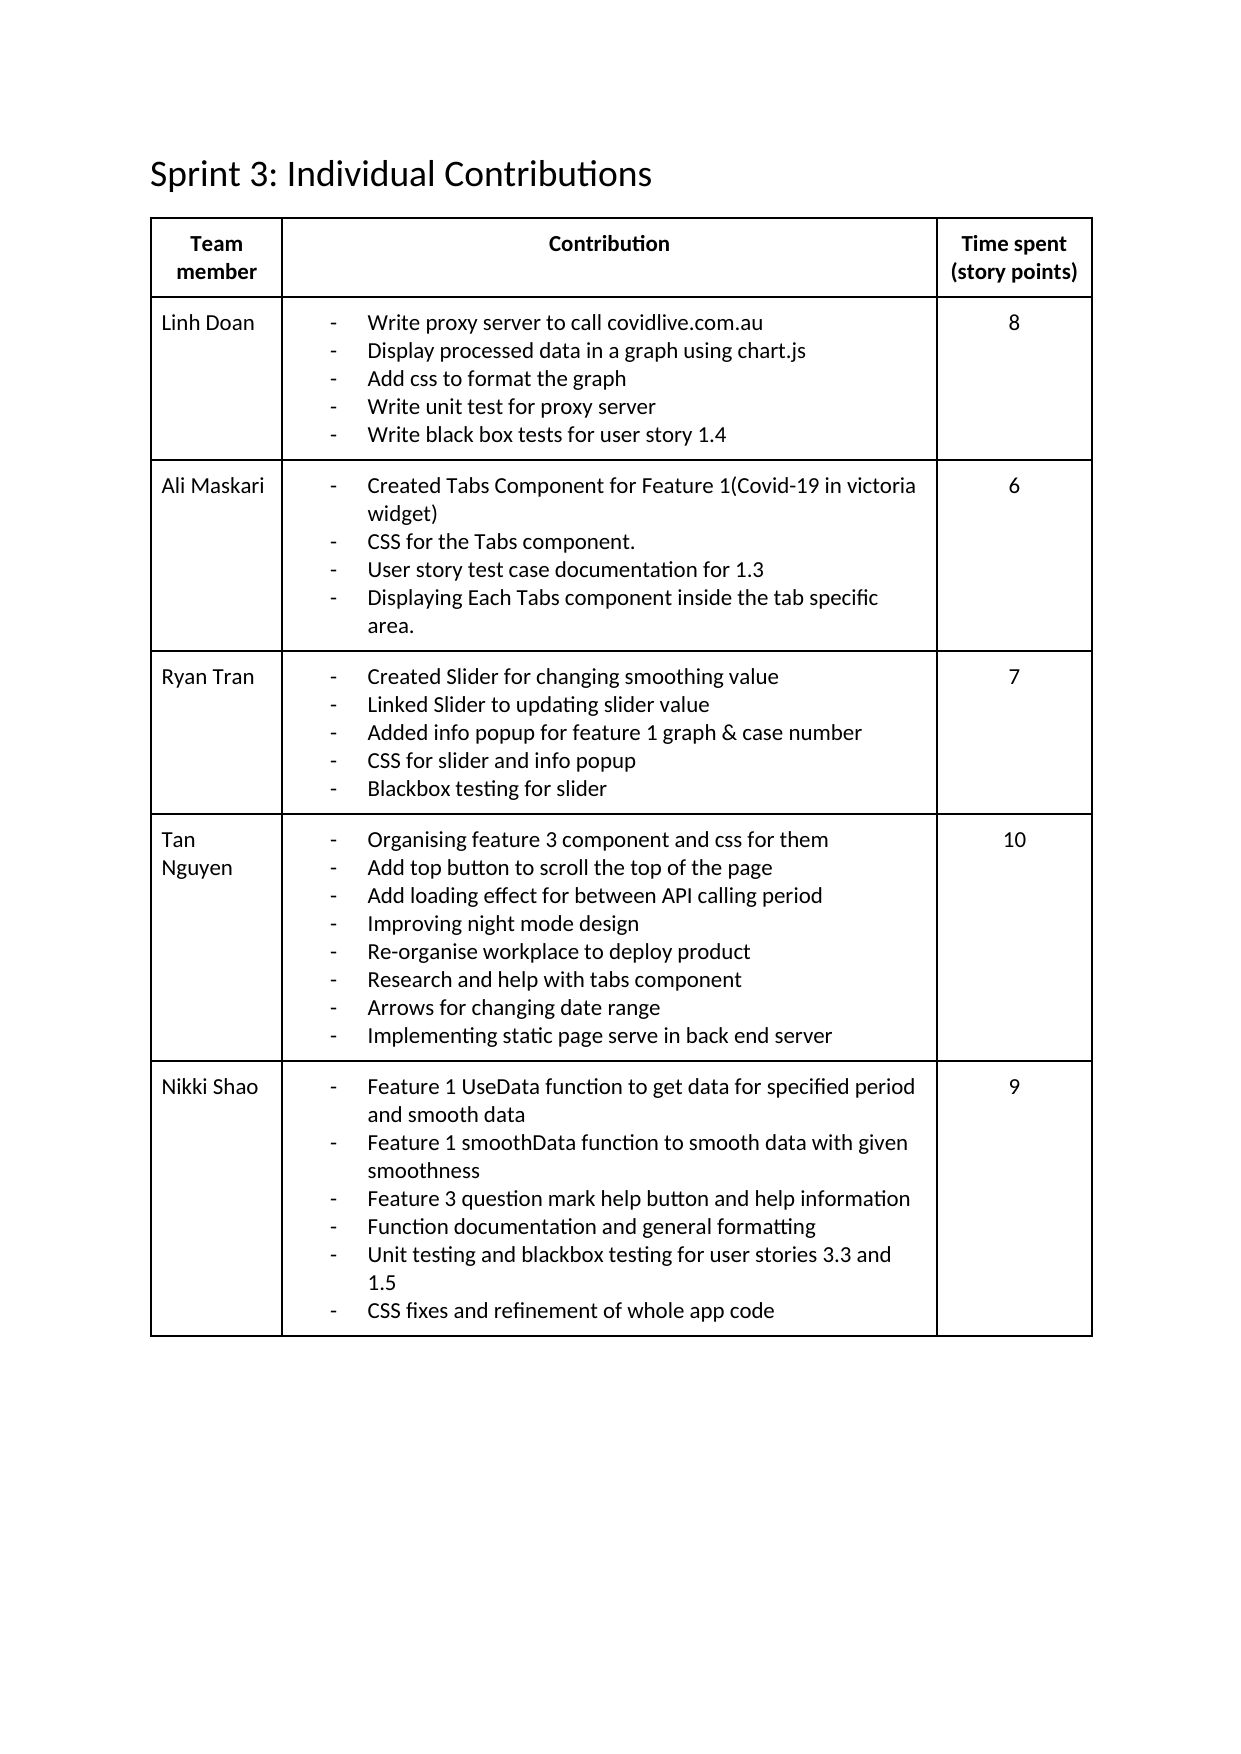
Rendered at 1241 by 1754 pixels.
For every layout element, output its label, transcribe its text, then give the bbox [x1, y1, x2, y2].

table_cell Write proxy server to call covidlive.com.au Display processed data in a graph using chart.js Add css to format the graph Write unit test for proxy server Write black box tests for user story 1.4 [283, 298, 936, 459]
table_cell 6 [938, 461, 1091, 650]
table_header Team member [152, 219, 281, 296]
table_cell Organising feature 3 component and css for them Add top button to scroll the top of the page Add loading effect for between API calling period Improving night mode design Re-organise workplace to deploy product Research and help with tabs component Arrows for changing date range Implementing static page serve in back end server [283, 815, 936, 1060]
table_cell 7 [938, 652, 1091, 813]
table_cell Ryan Tran [152, 652, 281, 813]
table_cell Feature 1 UseData function to get data for specified period and smooth data Feature 1 smoothData function to smooth data with given smoothness Feature 3 question mark help button and help information Function documentation and general formatting Unit testing and blackbox testing for user stories 3.3 and 1.5 CSS fixes and refinement of whole app code [283, 1062, 936, 1335]
table_cell 8 [938, 298, 1091, 459]
table_header Time spent (story points) [938, 219, 1091, 296]
table_cell Created Tabs Component for Feature 1(Covid-19 in victoria widget) CSS for the Tabs component. User story test case documentation for 1.3 Displaying Each Tabs component inside the tab specific area. [283, 461, 936, 650]
table_header Contribution [283, 219, 936, 296]
table_cell 10 [938, 815, 1091, 1060]
subtitle Sprint 3: Individual Contributions [150, 150, 1090, 196]
table_cell Tan Nguyen [152, 815, 281, 1060]
table_cell 9 [938, 1062, 1091, 1335]
table_cell Nikki Shao [152, 1062, 281, 1335]
table_cell Created Slider for changing smoothing value Linked Slider to updating slider value Added info popup for feature 1 graph & case number CSS for slider and info popup Blackbox testing for slider [283, 652, 936, 813]
table_cell Ali Maskari [152, 461, 281, 650]
table_cell Linh Doan [152, 298, 281, 459]
